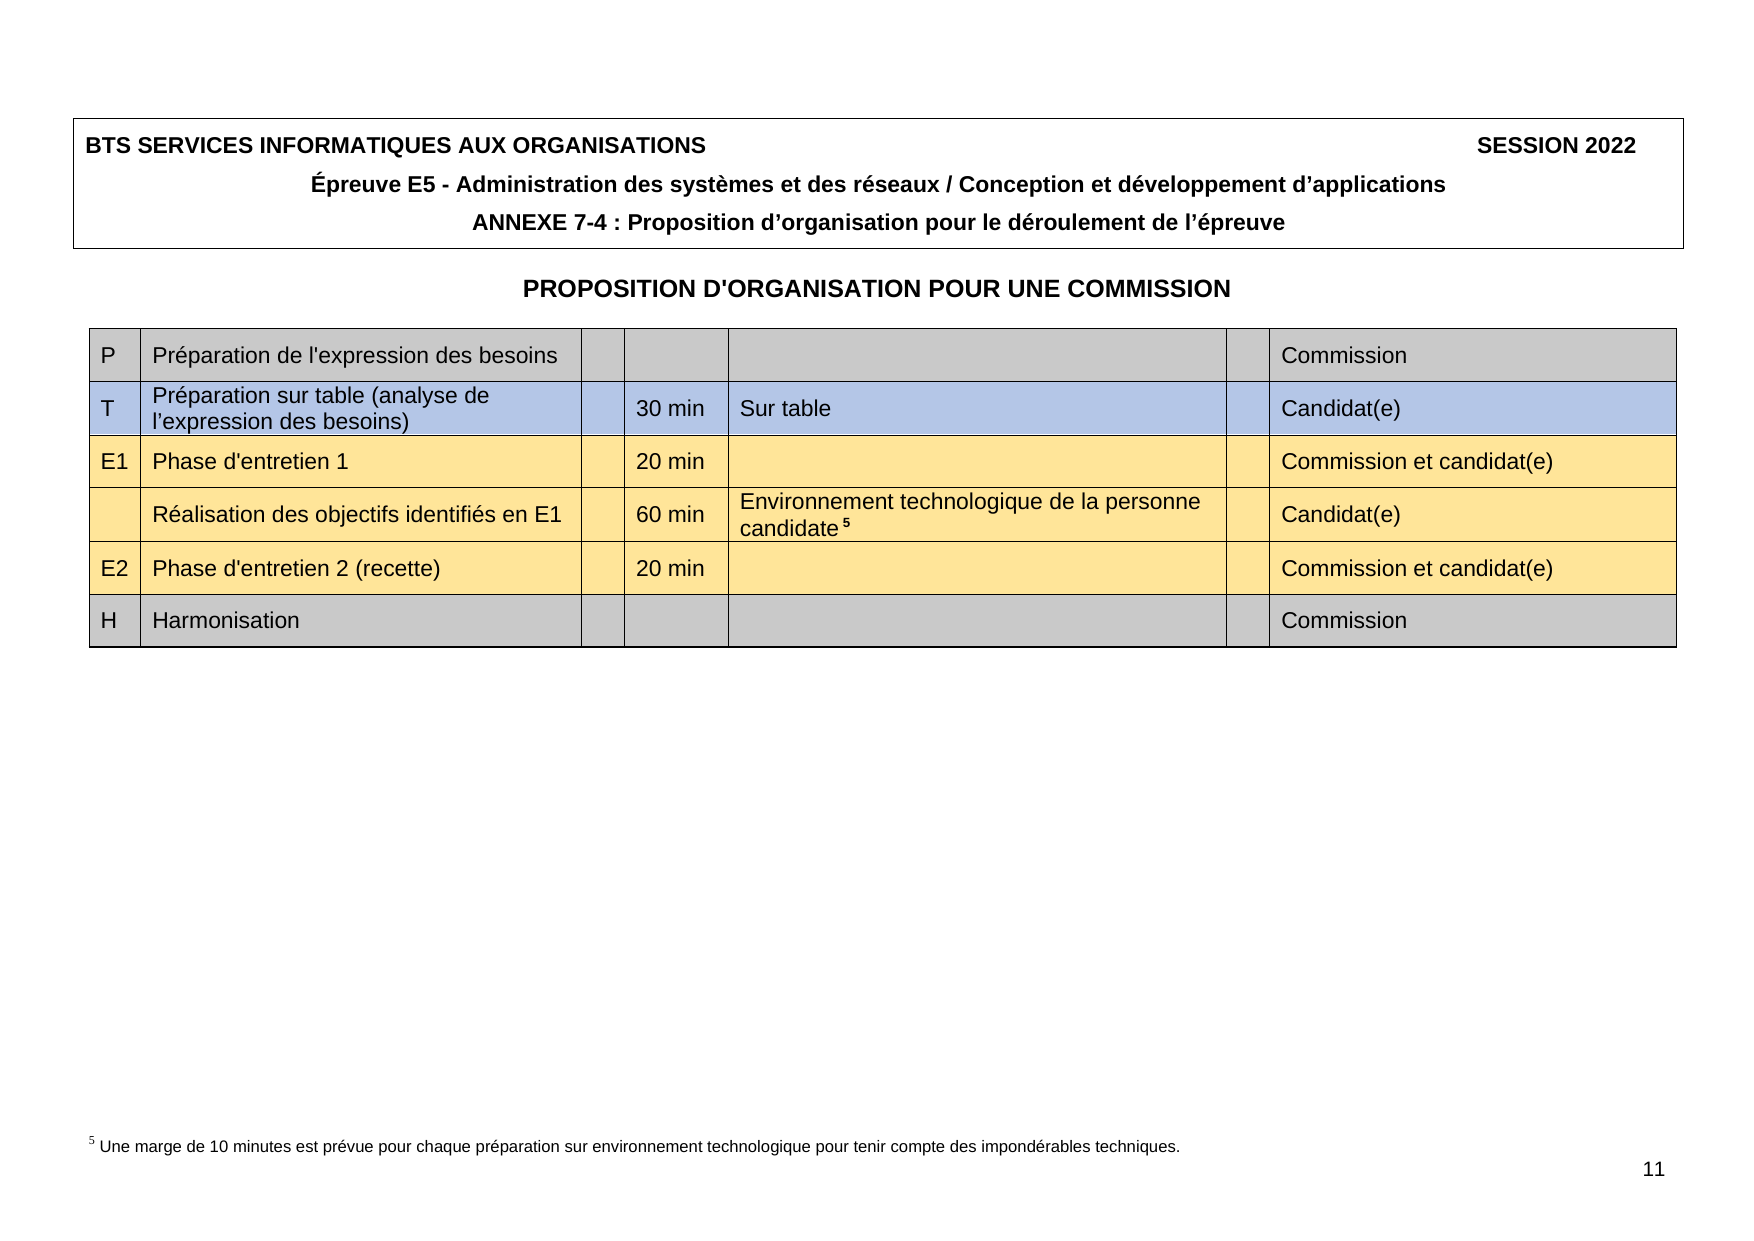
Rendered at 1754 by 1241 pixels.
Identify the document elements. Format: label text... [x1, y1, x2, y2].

table_cell E2 [90, 542, 140, 594]
table_cell Phase d'entretien 1 [141, 436, 581, 487]
table_cell [729, 595, 1226, 646]
table_cell [1227, 595, 1269, 646]
table_cell [582, 542, 624, 594]
table_cell T [90, 382, 140, 434]
table_header [729, 329, 1226, 381]
table_cell [582, 382, 624, 434]
table_cell Commission et candidat(e) [1270, 436, 1676, 487]
table_header [582, 329, 624, 381]
table_cell Sur table [729, 382, 1226, 434]
table_cell H [90, 595, 140, 646]
text PROPOSITION D'ORGANISATION POUR UNE COMMISSION [89, 274, 1665, 303]
table_header Commission [1270, 329, 1676, 381]
table_cell [625, 595, 728, 646]
table_header BTS Services informatiques aux organisations SESSION 2022 Épreuve E5 - Administration des systèmes et des réseaux / Conception et développement d’applications ANNEXE 7-4 : Proposition d’organisation pour le déroulement de l’épreuve [74, 119, 1683, 248]
table_cell 20 min [625, 542, 728, 594]
table_cell Harmonisation [141, 595, 581, 646]
table_cell Environnement technologique de la personne candidate [729, 488, 1226, 541]
table_cell Candidat(e) [1270, 488, 1676, 541]
table_cell Commission et candidat(e) [1270, 542, 1676, 594]
table_header [625, 329, 728, 381]
table_cell [582, 595, 624, 646]
table_header Préparation de l'expression des besoins [141, 329, 581, 381]
table_cell Candidat(e) [1270, 382, 1676, 434]
table_cell [1227, 542, 1269, 594]
table_cell E1 [90, 436, 140, 487]
table_cell 60 min [625, 488, 728, 541]
table_cell 20 min [625, 436, 728, 487]
table_cell Préparation sur table (analyse de l’expression des besoins) [141, 382, 581, 434]
table_cell Commission [1270, 595, 1676, 646]
table_cell [90, 488, 140, 541]
table_cell [582, 436, 624, 487]
table_cell Phase d'entretien 2 (recette) [141, 542, 581, 594]
table_cell [1227, 488, 1269, 541]
table_header [1227, 329, 1269, 381]
table_cell [582, 488, 624, 541]
table_cell 30 min [625, 382, 728, 434]
table_header P [90, 329, 140, 381]
table_cell [1227, 436, 1269, 487]
table_cell Réalisation des objectifs identifiés en E1 [141, 488, 581, 541]
table_cell [729, 542, 1226, 594]
table_cell [729, 436, 1226, 487]
table_cell [1227, 382, 1269, 434]
